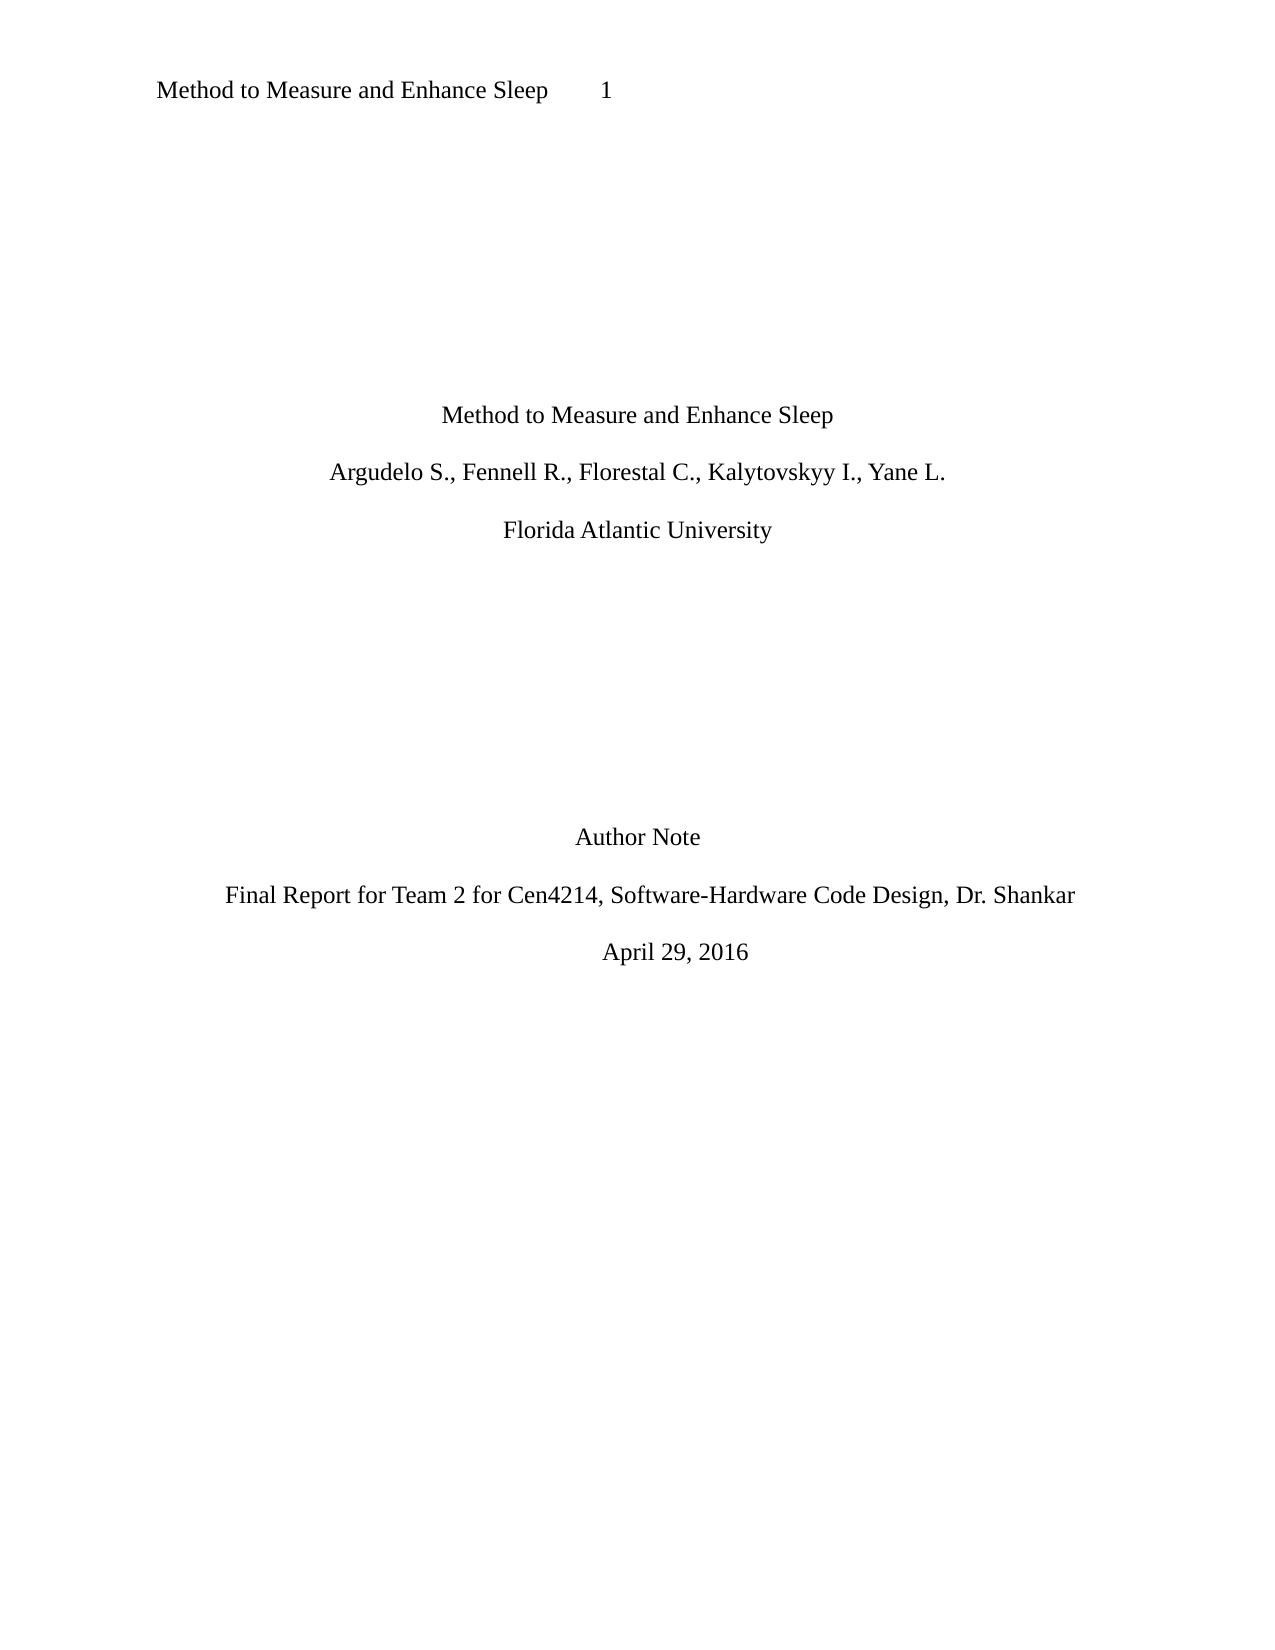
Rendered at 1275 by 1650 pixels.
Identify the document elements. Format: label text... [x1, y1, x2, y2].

title Author Note [150, 822, 1125, 851]
title Florida Atlantic University [150, 515, 1125, 544]
title Argudelo S., Fennell R., Florestal C., Kalytovskyy I., Yane L. [150, 457, 1125, 486]
text Final Report for Team 2 for Cen4214, Software-Hardware Code Design, Dr. Shankar [150, 880, 1125, 909]
text April 29, 2016 [150, 937, 1125, 966]
